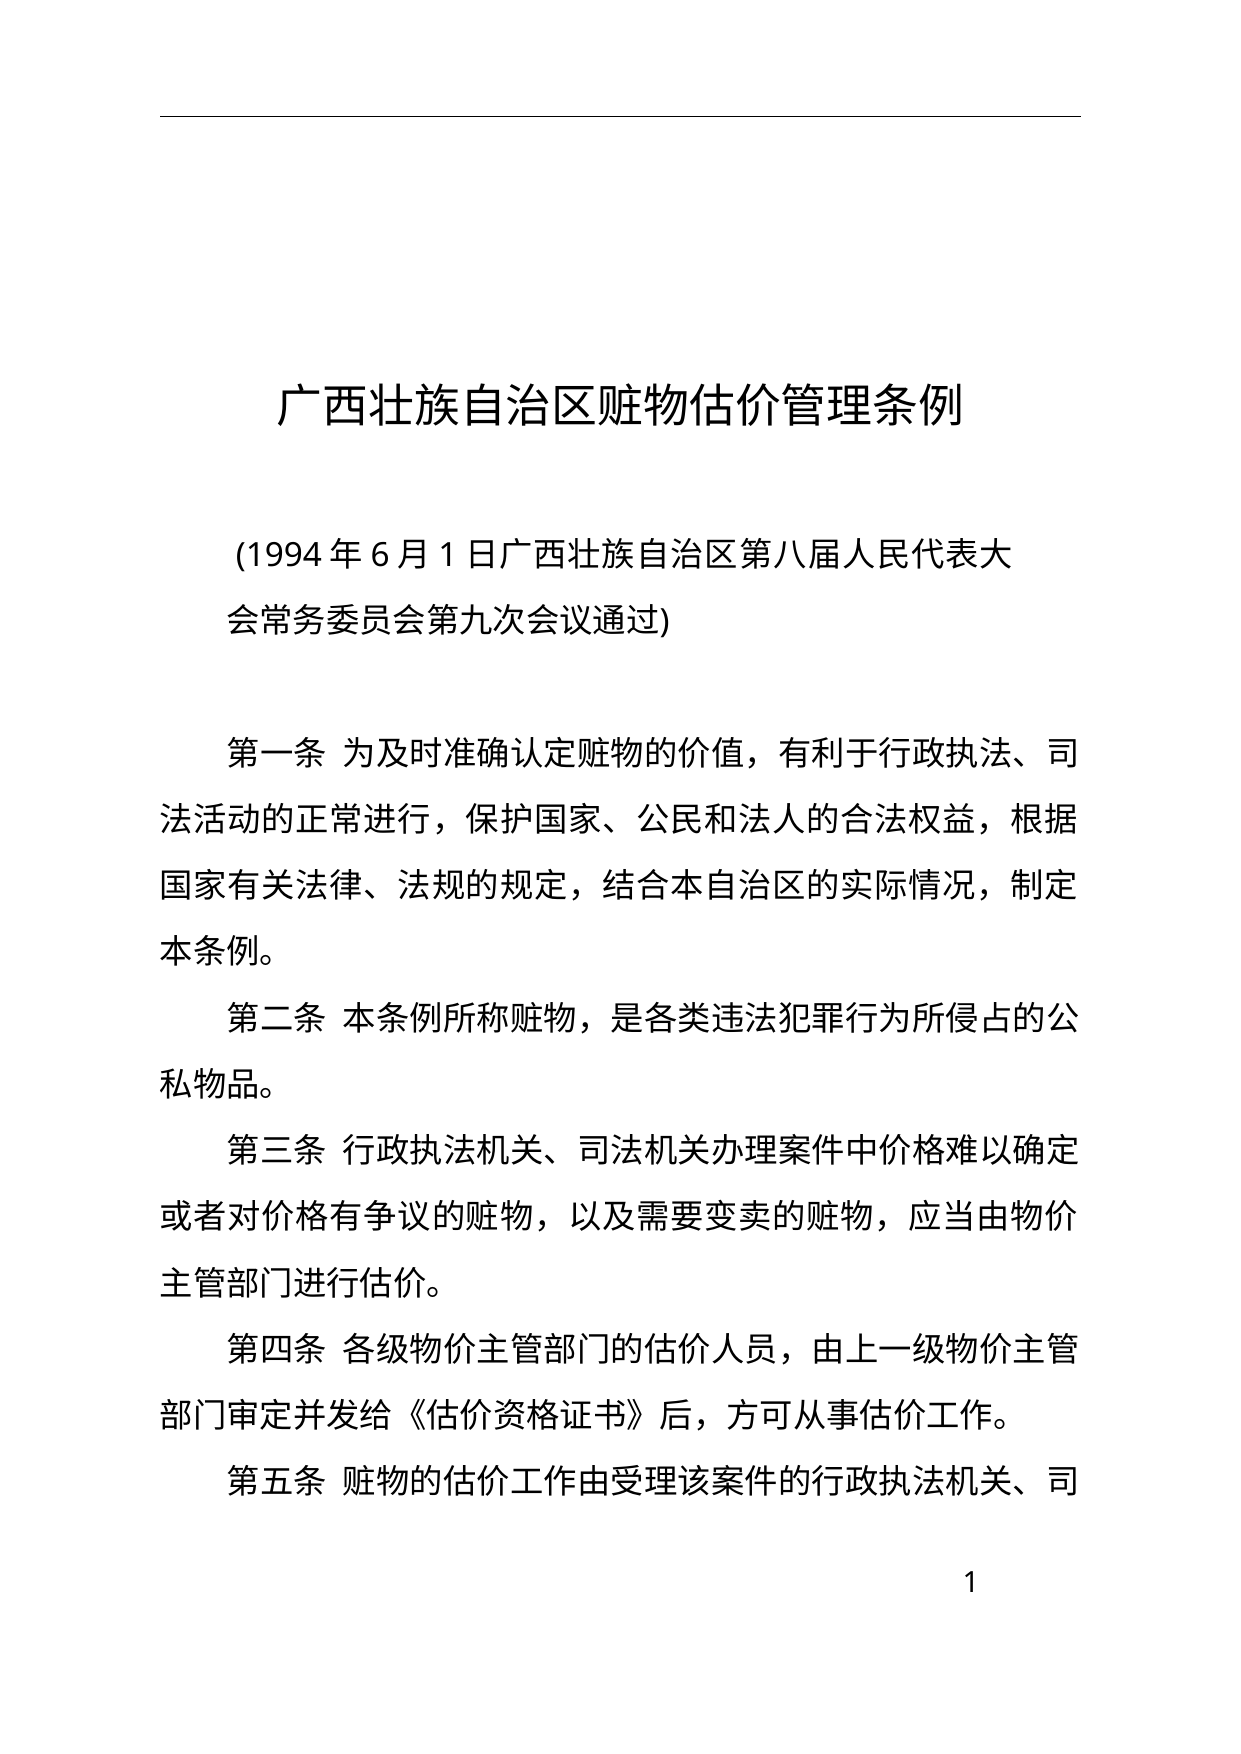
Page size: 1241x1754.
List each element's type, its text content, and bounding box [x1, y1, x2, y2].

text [159, 1446, 1081, 1512]
text (1994年6月1日广西壮族自治区第八届人民代表大会常务委员会第九次会议通过) [226, 518, 1014, 651]
text 第一条 为及时准确认定赃物的价值，有利于行政执法、司法活动的正常进行，保护国家、公民和法人的合法权益，根据国家有关法律、法规的规定，结合本自治区的实际情况，制定本条例。 [159, 717, 1081, 982]
text 第四条 各级物价主管部门的估价人员，由上一级物价主管部门审定并发给《估价资格证书》后，方可从事估价工作。 [159, 1313, 1081, 1446]
text 第二条 本条例所称赃物，是各类违法犯罪行为所侵占的公私物品。 [159, 982, 1081, 1115]
text 第三条 行政执法机关、司法机关办理案件中价格难以确定或者对价格有争议的赃物，以及需要变卖的赃物，应当由物价主管部门进行估价。 [159, 1115, 1081, 1313]
text 广西壮族自治区赃物估价管理条例 [159, 353, 1081, 452]
